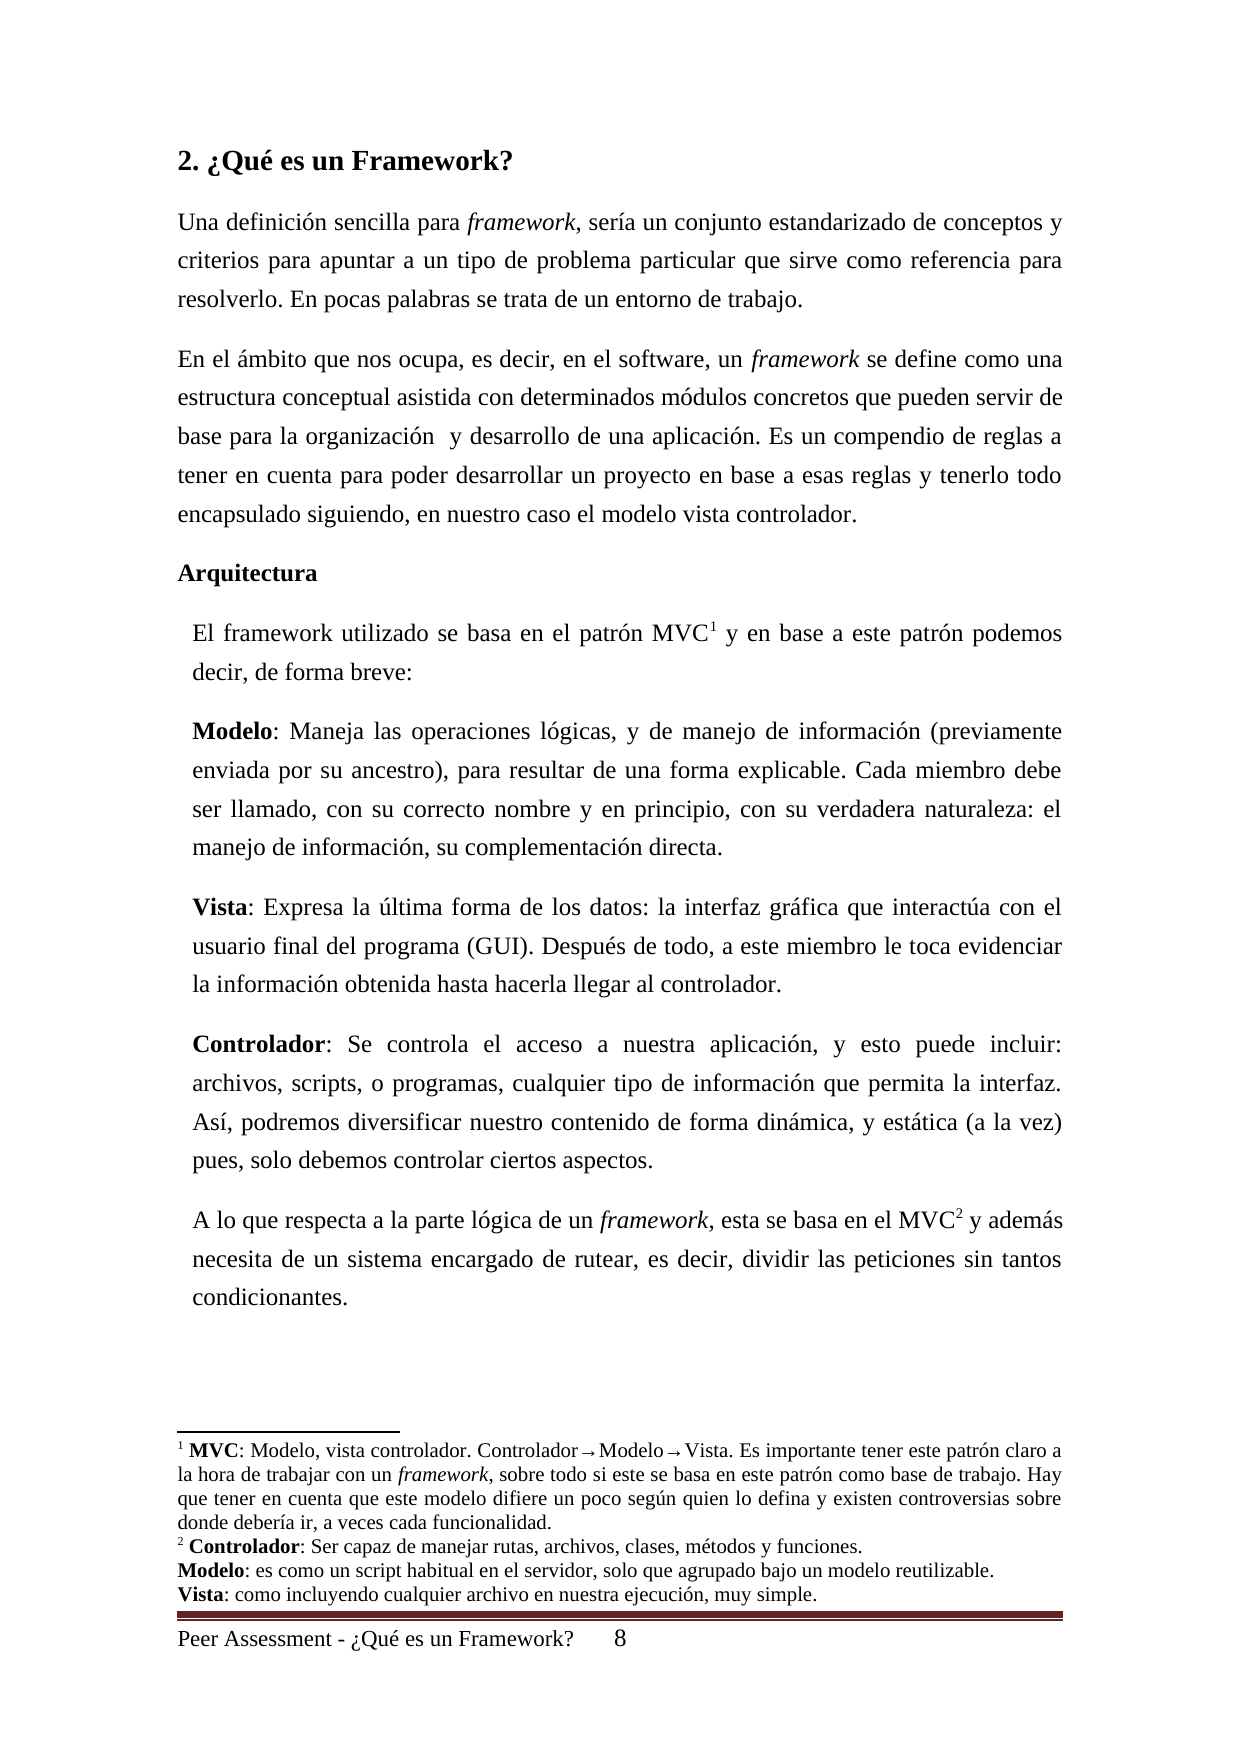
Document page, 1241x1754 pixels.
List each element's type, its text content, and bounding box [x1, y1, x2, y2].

text Controlador: Se controla el acceso a nuestra aplicación, y esto puede incluir: archivos, scripts, o programas, cualquier tipo de información que permita la interfaz. Así, podremos diversificar nuestro contenido de forma dinámica, y estática (a la vez) pues, solo debemos controlar ciertos aspectos. [192, 1029, 1063, 1174]
text El framework utilizado se basa en el patrón MVC y en base a este patrón podemos decir, de forma breve: [192, 618, 1063, 685]
text Arquitectura [177, 558, 1063, 587]
text A lo que respecta a la parte lógica de un framework, esta se basa en el MVC y además necesita de un sistema encargado de rutear, es decir, dividir las peticiones sin tantos condicionantes. [192, 1205, 1063, 1311]
text Una definición sencilla para framework, sería un conjunto estandarizado de conceptos y criterios para apuntar a un tipo de problema particular que sirve como referencia para resolverlo. En pocas palabras se trata de un entorno de trabajo. [177, 207, 1063, 313]
text Modelo: Maneja las operaciones lógicas, y de manejo de información (previamente enviada por su ancestro), para resultar de una forma explicable. Cada miembro debe ser llamado, con su correcto nombre y en principio, con su verdadera naturaleza: el manejo de información, su complementación directa. [192, 716, 1063, 861]
text Vista: Expresa la última forma de los datos: la interfaz gráfica que interactúa con el usuario final del programa (GUI). Después de todo, a este miembro le toca evidenciar la información obtenida hasta hacerla llegar al controlador. [192, 892, 1063, 998]
text En el ámbito que nos ocupa, es decir, en el software, un framework se define como una estructura conceptual asistida con determinados módulos concretos que pueden servir de base para la organización y desarrollo de una aplicación. Es un compendio de reglas a tener en cuenta para poder desarrollar un proyecto en base a esas reglas y tenerlo todo encapsulado siguiendo, en nuestro caso el modelo vista controlador. [177, 344, 1063, 527]
subtitle 2. ¿Qué es un Framework? [177, 143, 1063, 177]
